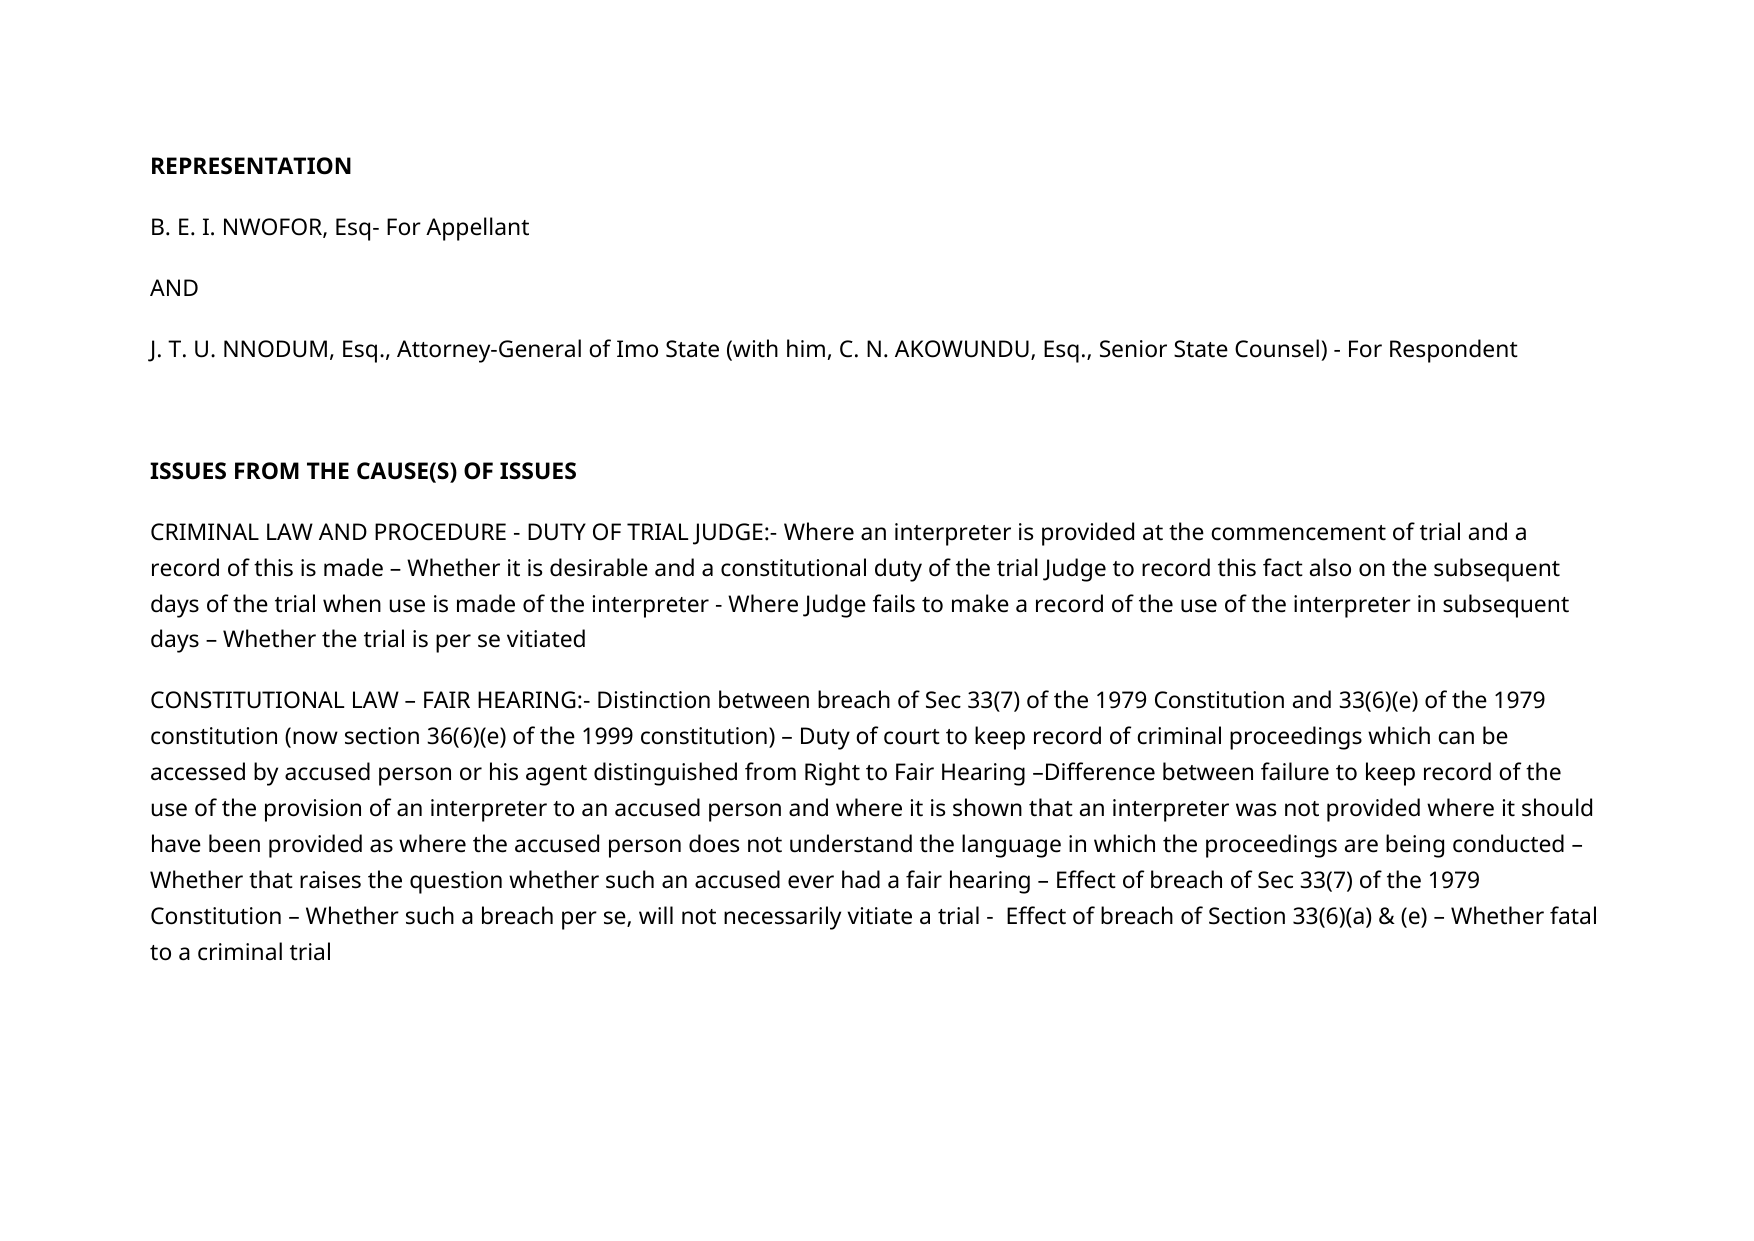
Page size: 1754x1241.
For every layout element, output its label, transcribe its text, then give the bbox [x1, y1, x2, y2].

text B. E. I. NWOFOR, Esq- For Appellant [150, 211, 1604, 242]
text CRIMINAL LAW AND PROCEDURE - DUTY OF TRIAL JUDGE:- Where an interpreter is provided at the commencement of trial and a record of this is made – Whether it is desirable and a constitutional duty of the trial Judge to record this fact also on the subsequent days of the trial when use is made of the interpreter - Where Judge fails to make a record of the use of the interpreter in subsequent days – Whether the trial is per se vitiated [150, 516, 1604, 655]
text J. T. U. NNODUM, Esq., Attorney-General of Imo State (with him, C. N. AKOWUNDU, Esq., Senior State Counsel) - For Respondent [150, 333, 1604, 364]
text AND [150, 272, 1604, 303]
text ISSUES FROM THE CAUSE(S) OF ISSUES [150, 455, 1604, 486]
text REPRESENTATION [150, 150, 1604, 181]
text CONSTITUTIONAL LAW – FAIR HEARING:- Distinction between breach of Sec 33(7) of the 1979 Constitution and 33(6)(e) of the 1979 constitution (now section 36(6)(e) of the 1999 constitution) – Duty of court to keep record of criminal proceedings which can be accessed by accused person or his agent distinguished from Right to Fair Hearing –Difference between failure to keep record of the use of the provision of an interpreter to an accused person and where it is shown that an interpreter was not provided where it should have been provided as where the accused person does not understand the language in which the proceedings are being conducted – Whether that raises the question whether such an accused ever had a fair hearing – Effect of breach of Sec 33(7) of the 1979 Constitution – Whether such a breach per se, will not necessarily vitiate a trial - Effect of breach of Section 33(6)(a) & (e) – Whether fatal to a criminal trial [150, 684, 1604, 967]
